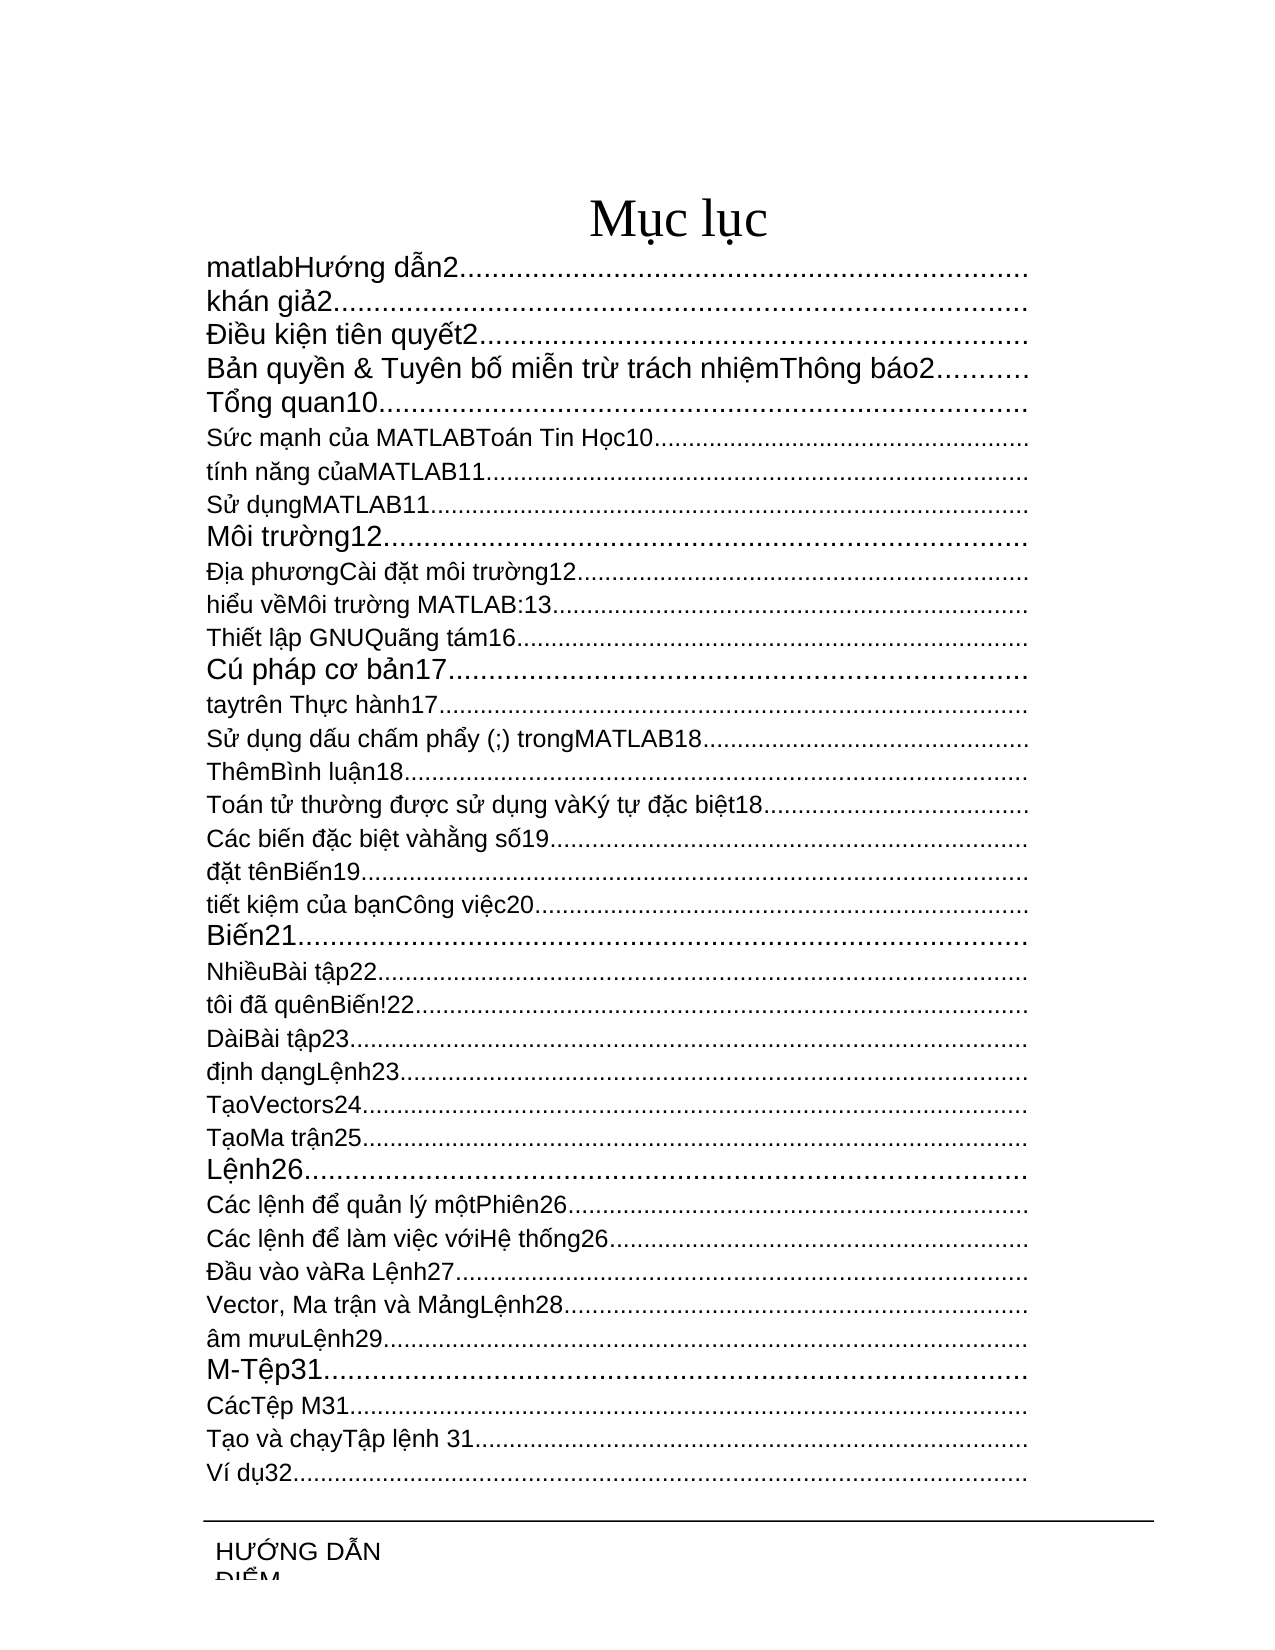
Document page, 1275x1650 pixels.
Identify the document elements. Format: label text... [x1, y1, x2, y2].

text Mục lục [194, 186, 1162, 248]
